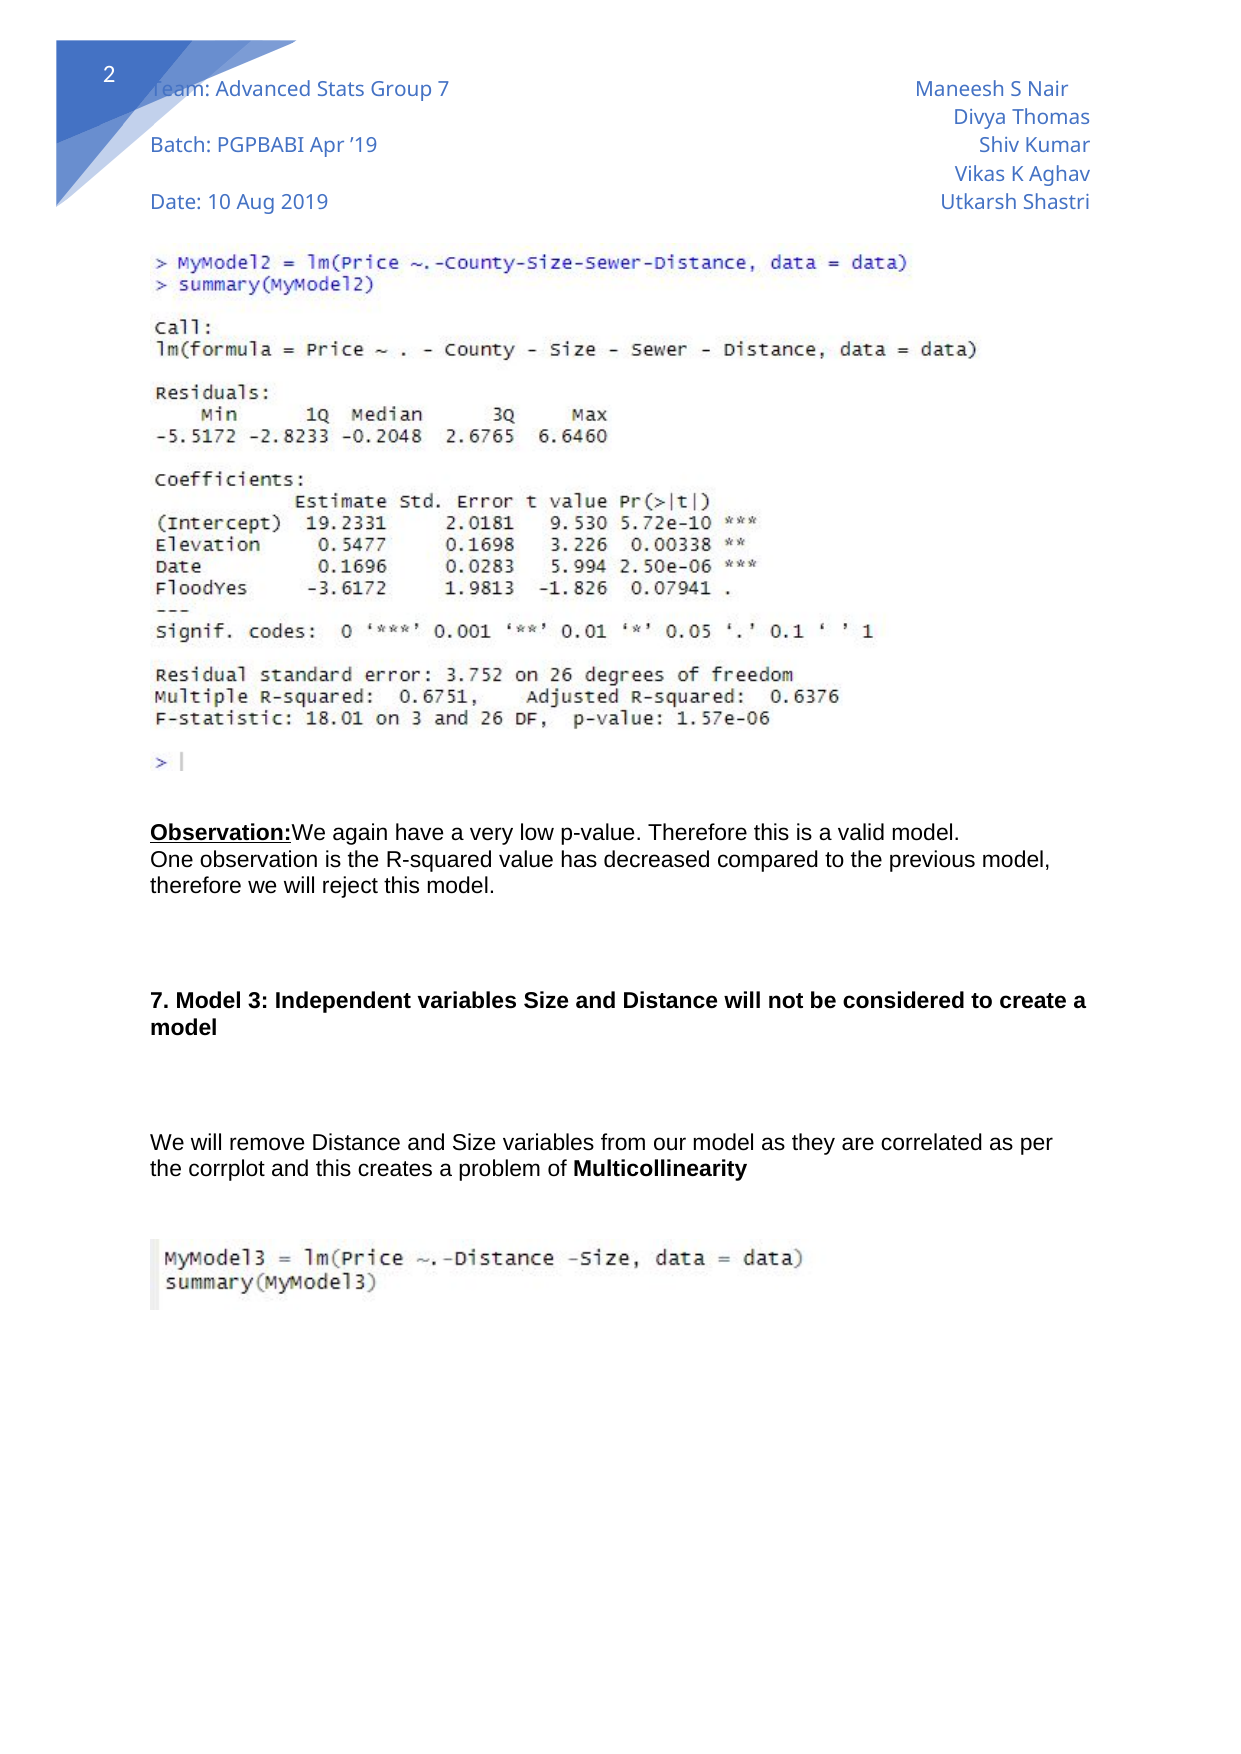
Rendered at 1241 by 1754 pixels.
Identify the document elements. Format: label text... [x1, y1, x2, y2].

picture [150, 1239, 955, 1310]
picture [222, 195, 228, 208]
picture [154, 196, 162, 207]
picture [56, 40, 298, 209]
picture [238, 204, 247, 209]
picture [150, 243, 1091, 771]
text We will remove Distance and Size variables from our model as they are correlated as per the corrplot and this creates a problem of Multicollinearity [150, 1129, 1090, 1181]
subtitle 7. Model 3: Independent variables Size and Distance will not be considered to create a model [150, 987, 1090, 1040]
text Observation:We again have a very low p-value. Therefore this is a valid model. One observation is the R-squared value has decreased compared to the previous model, therefore we will reject this model. [495, 819, 1090, 898]
